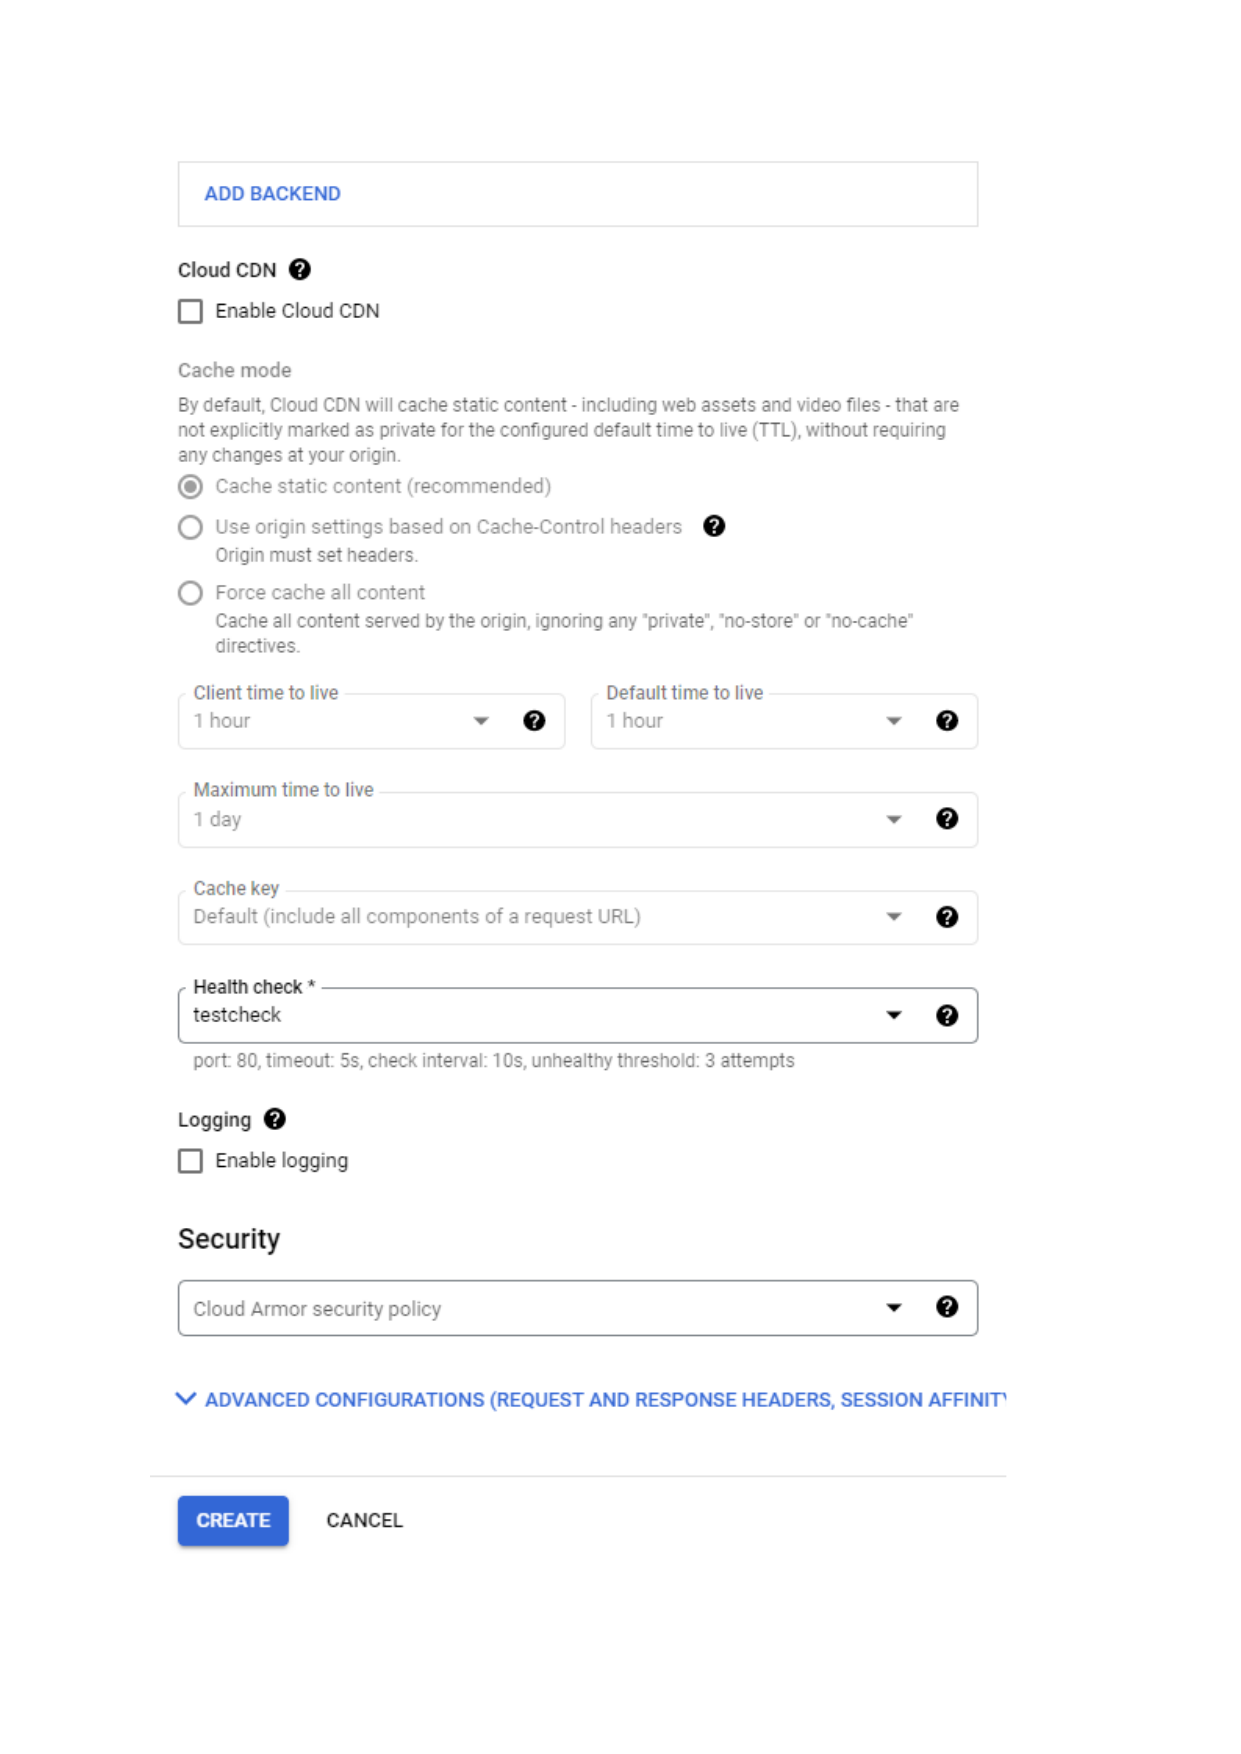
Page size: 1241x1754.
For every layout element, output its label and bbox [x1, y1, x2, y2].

picture [150, 150, 1007, 1554]
